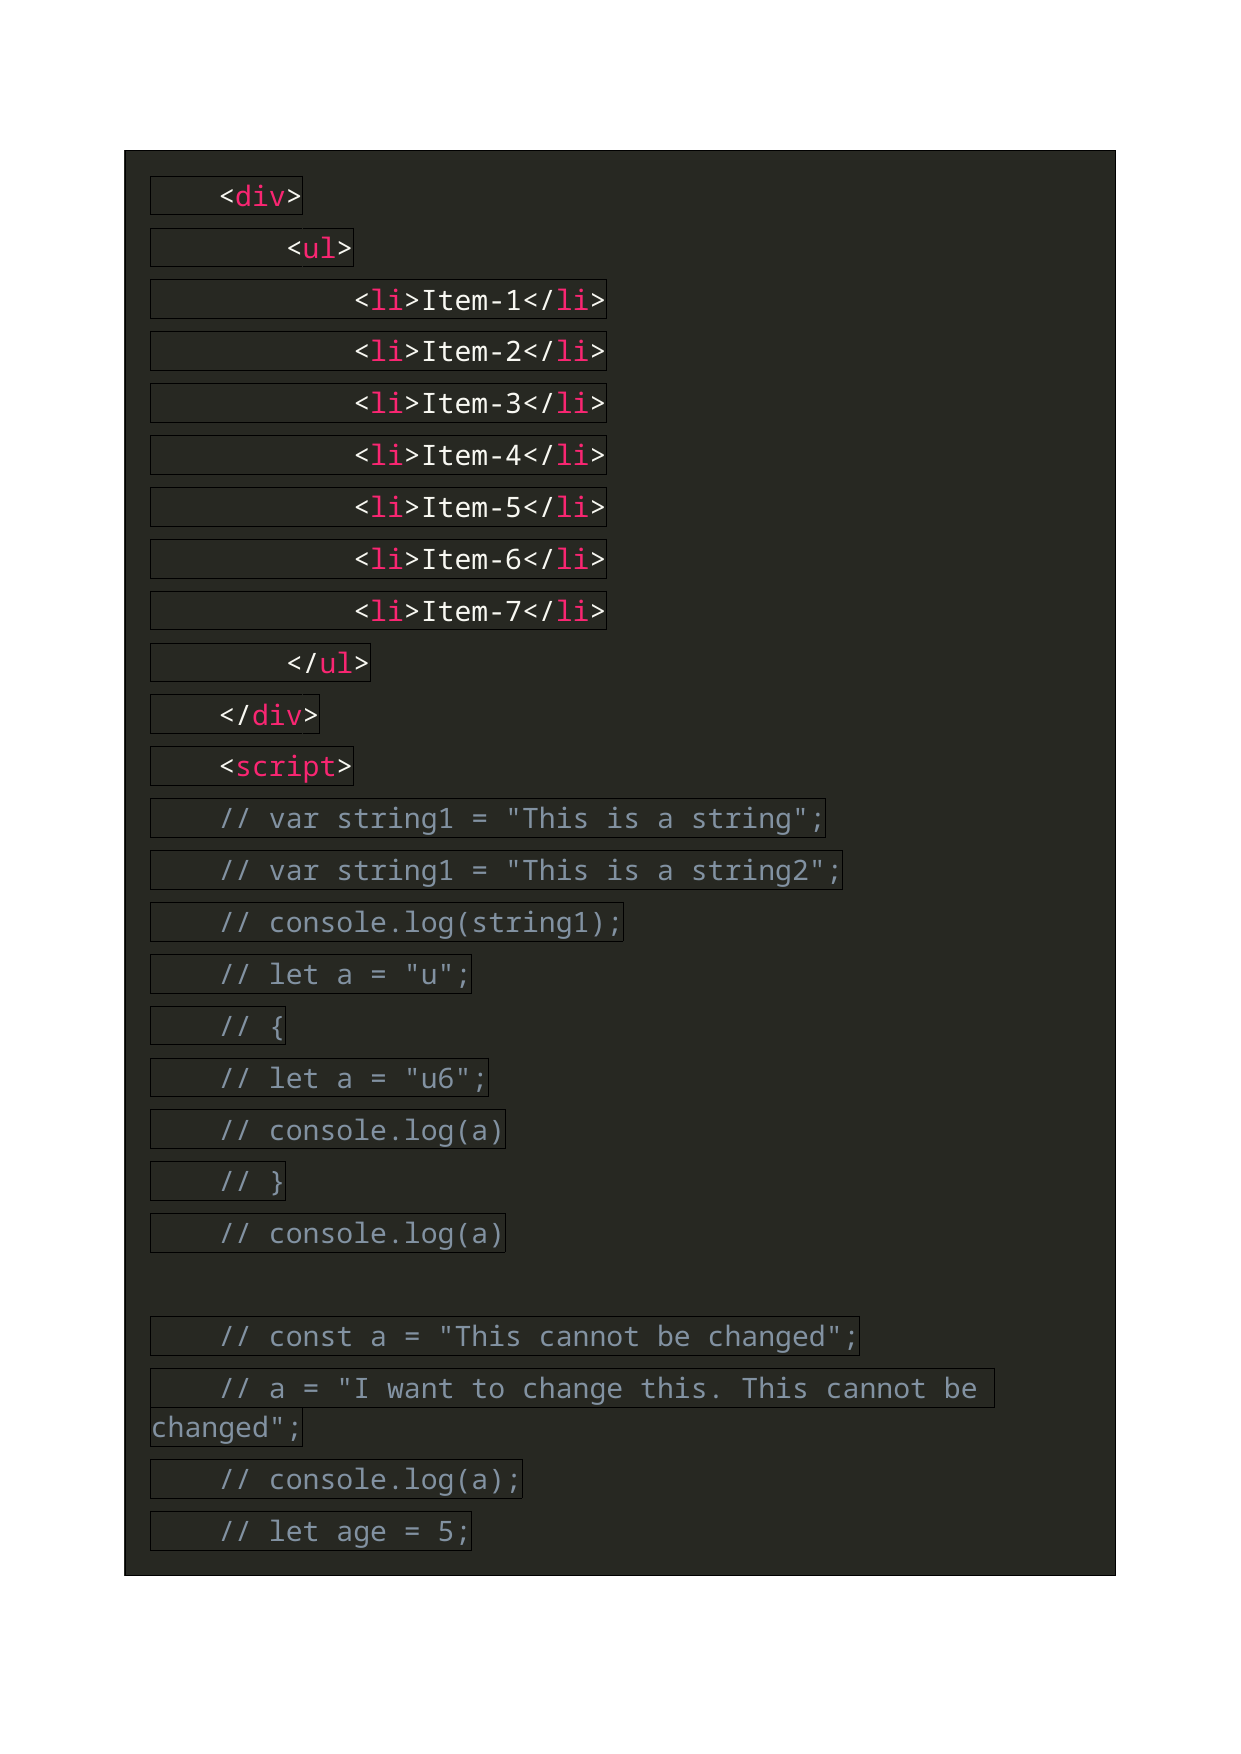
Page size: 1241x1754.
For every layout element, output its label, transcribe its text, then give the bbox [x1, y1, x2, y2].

text // console.log(a) [126, 1084, 1115, 1136]
text // console.log(a); [126, 1433, 1115, 1485]
text // let age = 5; [126, 1485, 1115, 1575]
text // const a = "This cannot be changed"; [126, 1290, 1115, 1342]
text // var string1 = "This is a string2"; [126, 824, 1115, 876]
text <li>Item-2</li> [126, 306, 1115, 357]
text // { [126, 980, 1115, 1032]
text // console.log(a) [126, 1187, 1115, 1239]
text // let a = "u"; [126, 928, 1115, 980]
text <li>Item-7</li> [126, 565, 1115, 617]
text <li>Item-4</li> [126, 409, 1115, 461]
text <li>Item-5</li> [126, 461, 1115, 513]
text </div> [126, 669, 1115, 721]
text // console.log(string1); [126, 876, 1115, 928]
text <script> [126, 721, 1115, 772]
text <div> [126, 151, 1115, 202]
text // } [126, 1136, 1115, 1187]
text // let a = "u6"; [126, 1032, 1115, 1084]
text <li>Item-6</li> [126, 513, 1115, 565]
text <ul> [126, 202, 1115, 254]
text <li>Item-1</li> [126, 254, 1115, 306]
text <li>Item-3</li> [126, 357, 1115, 409]
text // a = "I want to change this. This cannot be changed"; [126, 1342, 1115, 1433]
text </ul> [126, 617, 1115, 669]
text // var string1 = "This is a string"; [126, 772, 1115, 824]
